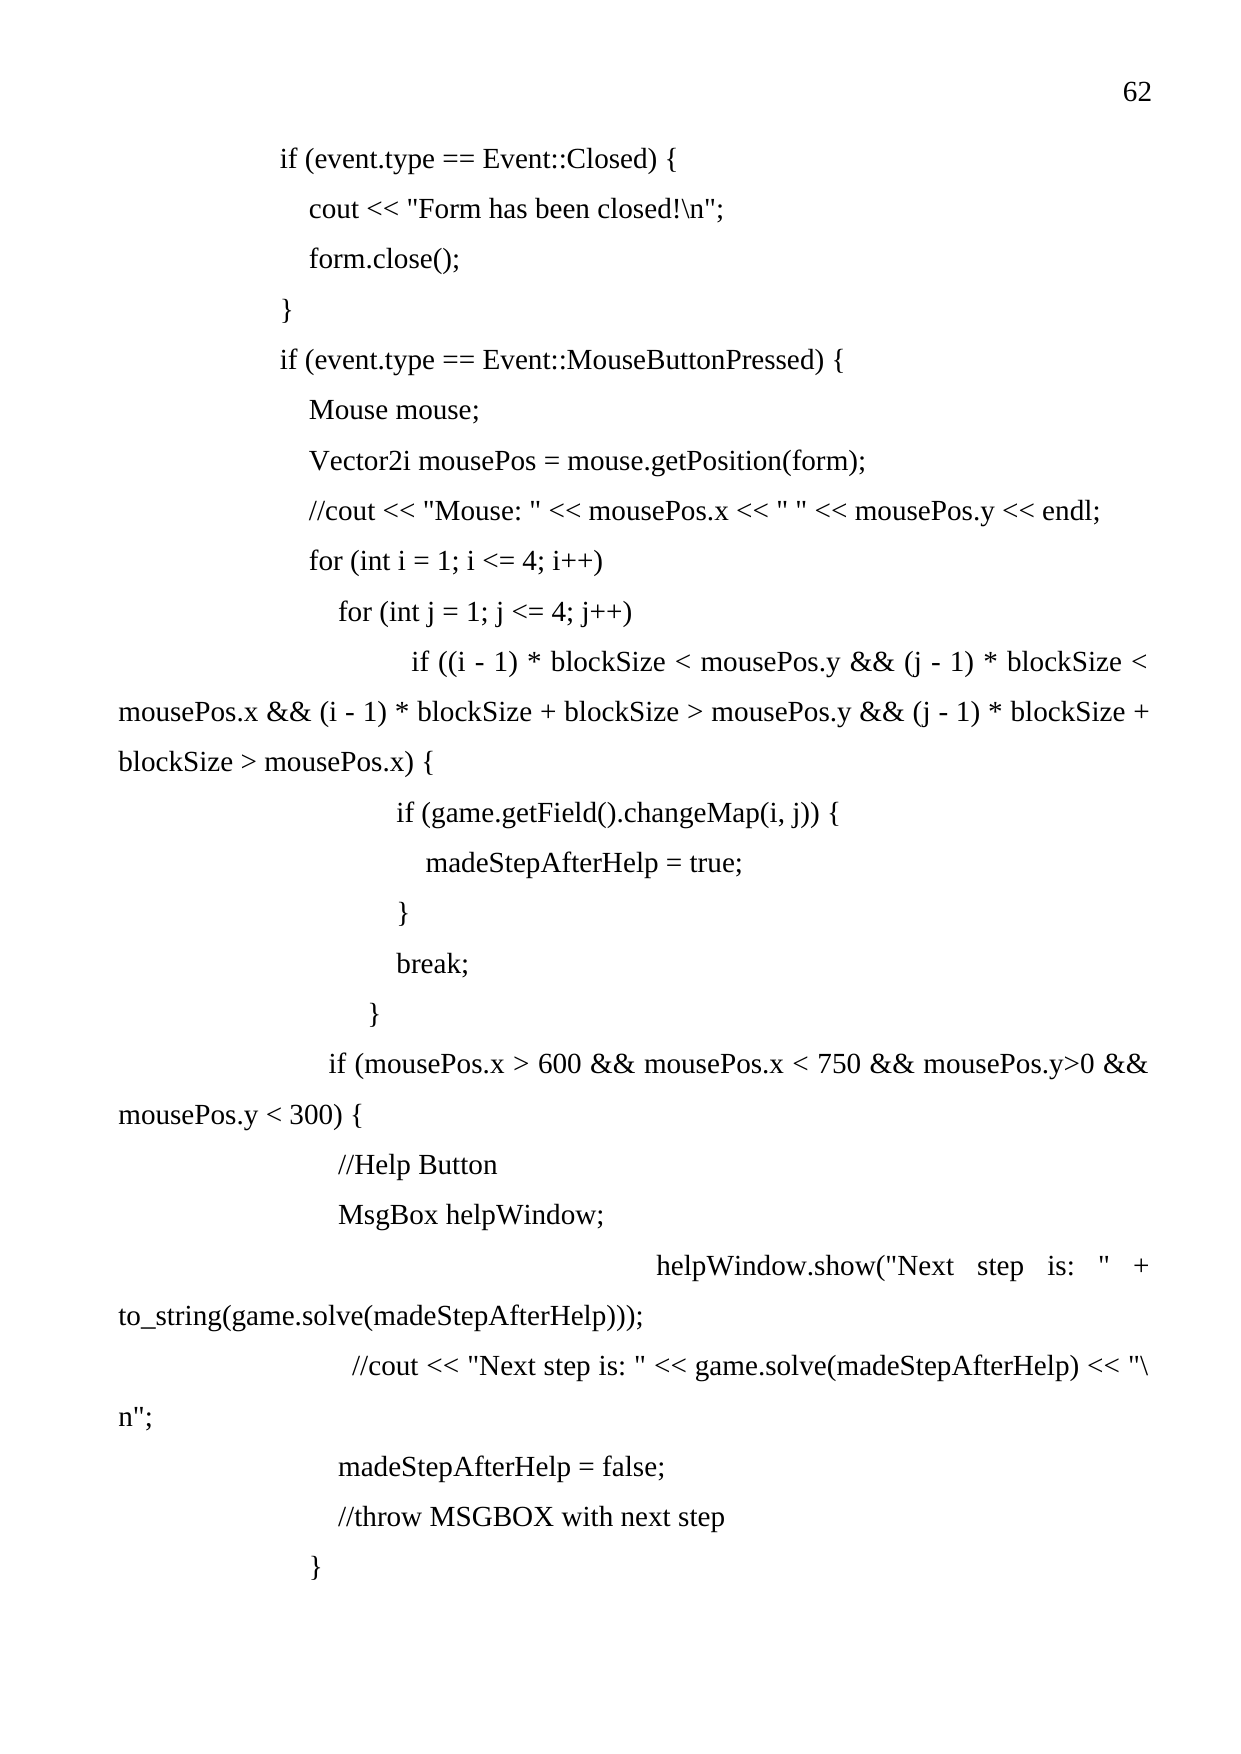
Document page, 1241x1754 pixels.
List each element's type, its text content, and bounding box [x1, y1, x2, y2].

text if (event.type == Event::MouseButtonPressed) { [118, 342, 1152, 376]
text } [118, 1549, 1152, 1583]
text if (event.type == Event::Closed) { [118, 141, 1152, 174]
text Mouse mouse; [118, 392, 1152, 426]
text if (mousePos.x > 600 && mousePos.x < 750 && mousePos.y>0 && mousePos.y < 300) { [118, 1046, 1152, 1130]
text //Help Button [118, 1147, 1152, 1181]
text if (game.getField().changeMap(i, j)) { [118, 795, 1152, 828]
text //cout << "Next step is: " << game.solve(madeStepAfterHelp) << "\n"; [118, 1348, 1152, 1432]
text } [118, 996, 1152, 1030]
text for (int i = 1; i <= 4; i++) [118, 543, 1152, 577]
text } [118, 292, 1152, 325]
text cout << "Form has been closed!\n"; [118, 191, 1152, 225]
text //cout << "Mouse: " << mousePos.x << " " << mousePos.y << endl; [118, 493, 1152, 527]
text if ((i - 1) * blockSize < mousePos.y && (j - 1) * blockSize < mousePos.x && (i - 1) * blockSize + blockSize > mousePos.y && (j - 1) * blockSize + blockSize > mousePos.x) { [118, 644, 1152, 778]
text Vector2i mousePos = mouse.getPosition(form); [118, 443, 1152, 476]
text madeStepAfterHelp = true; [118, 845, 1152, 879]
text } [118, 896, 1152, 929]
text //throw MSGBOX with next step [118, 1499, 1152, 1533]
text madeStepAfterHelp = false; [118, 1449, 1152, 1482]
text helpWindow.show("Next step is: " + to_string(game.solve(madeStepAfterHelp))); [118, 1248, 1152, 1332]
text form.close(); [118, 241, 1152, 275]
text for (int j = 1; j <= 4; j++) [118, 594, 1152, 627]
text break; [118, 946, 1152, 979]
text MsgBox helpWindow; [118, 1197, 1152, 1231]
